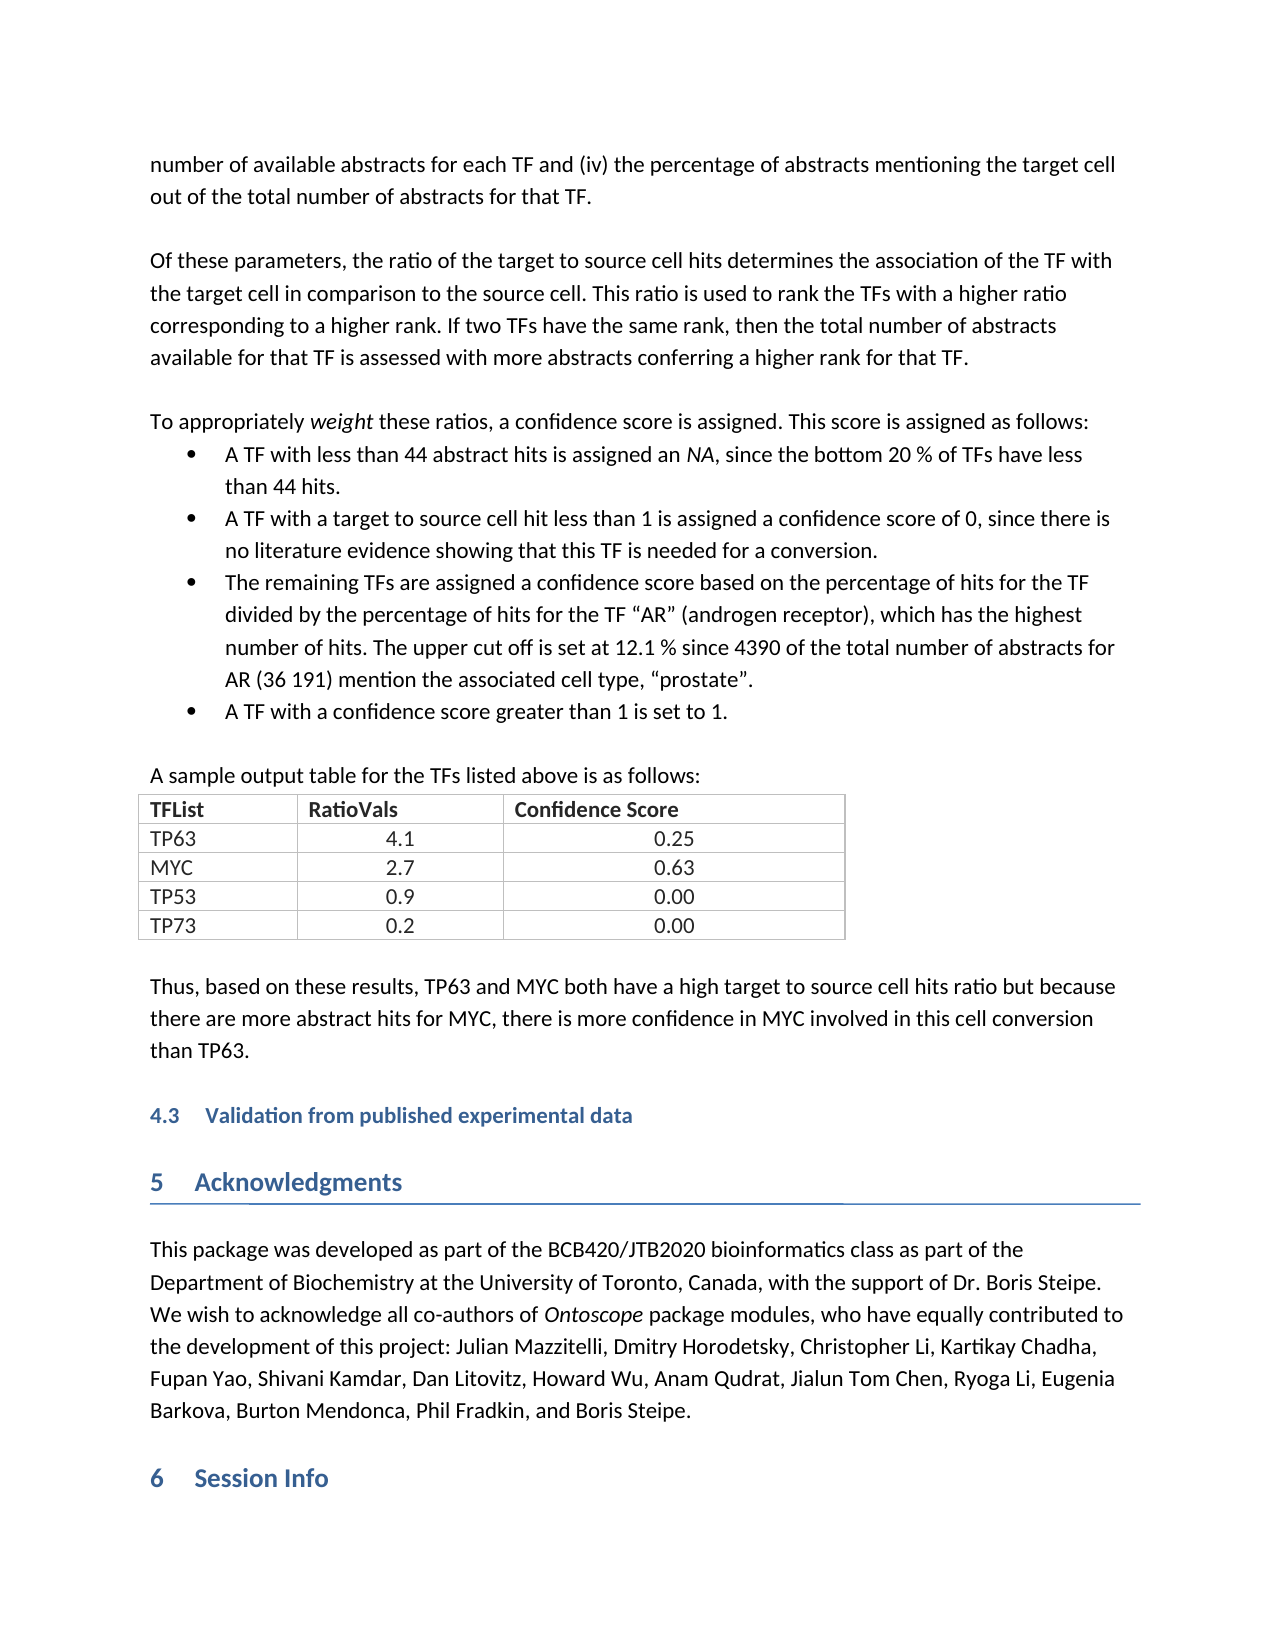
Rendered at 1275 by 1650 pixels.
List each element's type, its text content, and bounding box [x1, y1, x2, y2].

table_header Confidence Score [504, 795, 844, 823]
list A TF with a target to source cell hit less than 1 is assigned a confidence score of 0, since there is no literature evidence showing that this TF is needed for a conversion. [187, 504, 1125, 564]
table_cell TP73 [139, 911, 297, 939]
text A sample output table for the TFs listed above is as follows: [150, 762, 1125, 789]
table_cell TP63 [139, 824, 297, 852]
list A TF with less than 44 abstract hits is assigned an NA, since the bottom 20 % of TFs have less than 44 hits. [187, 440, 1125, 500]
table_cell 0.00 [504, 882, 844, 910]
table_cell 0.00 [504, 911, 844, 939]
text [150, 150, 1125, 210]
table_cell 0.2 [298, 911, 503, 939]
list A TF with a confidence score greater than 1 is set to 1. [187, 697, 1125, 725]
text 6 Session Info [150, 1461, 1125, 1494]
table_cell 0.9 [298, 882, 503, 910]
table_cell 0.25 [504, 824, 844, 852]
table_cell MYC [139, 853, 297, 881]
text 4.3 Validation from published experimental data [150, 1101, 1125, 1129]
table_header RatioVals [298, 795, 503, 823]
table_cell TP53 [139, 882, 297, 910]
text Thus, based on these results, TP63 and MYC both have a high target to source cell hits ratio but because there are more abstract hits for MYC, there is more confidence in MYC involved in this cell conversion than TP63. [150, 972, 1125, 1065]
text 5 Acknowledgments [150, 1165, 1125, 1198]
table_cell 0.63 [504, 853, 844, 881]
text To appropriately weight these ratios, a confidence score is assigned. This score is assigned as follows: [150, 407, 1125, 436]
list The remaining TFs are assigned a confidence score based on the percentage of hits for the TF divided by the percentage of hits for the TF “AR” (androgen receptor), which has the highest number of hits. The upper cut off is set at 12.1 % since 4390 of the total number of abstracts for AR (36 191) mention the associated cell type, “prostate”. [187, 568, 1125, 693]
text Of these parameters, the ratio of the target to source cell hits determines the association of the TF with the target cell in comparison to the source cell. This ratio is used to rank the TFs with a higher ratio corresponding to a higher rank. If two TFs have the same rank, then the total number of abstracts available for that TF is assessed with more abstracts conferring a higher rank for that TF. [150, 247, 1125, 371]
table_header TFList [139, 795, 297, 823]
table_cell 2.7 [298, 853, 503, 881]
text This package was developed as part of the BCB420/JTB2020 bioinformatics class as part of the Department of Biochemistry at the University of Toronto, Canada, with the support of Dr. Boris Steipe. We wish to acknowledge all co-authors of Ontoscope package modules, who have equally contributed to the development of this project: Julian Mazzitelli, Dmitry Horodetsky, Christopher Li, Kartikay Chadha, Fupan Yao, Shivani Kamdar, Dan Litovitz, Howard Wu, Anam Qudrat, Jialun Tom Chen, Ryoga Li, Eugenia Barkova, Burton Mendonca, Phil Fradkin, and Boris Steipe. [150, 1236, 1125, 1424]
table_cell 4.1 [298, 824, 503, 852]
